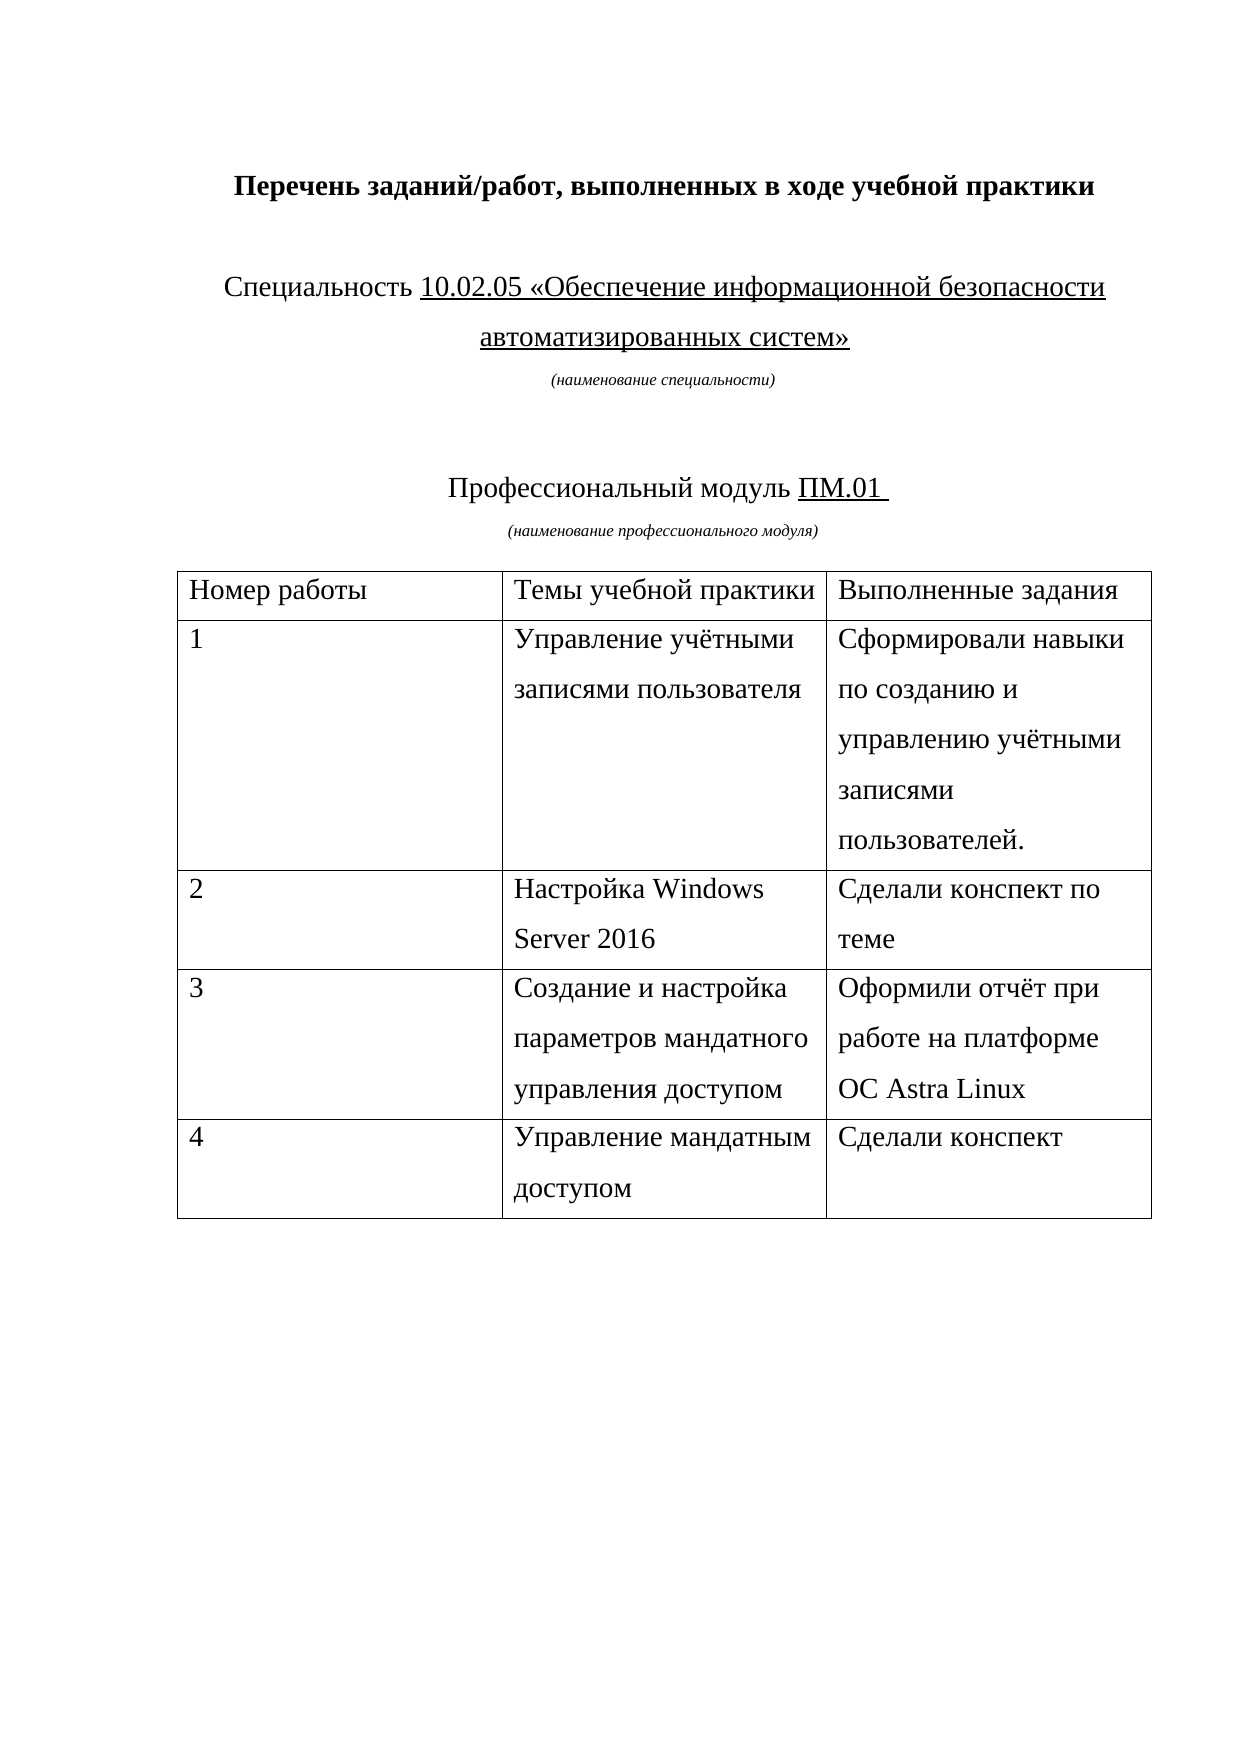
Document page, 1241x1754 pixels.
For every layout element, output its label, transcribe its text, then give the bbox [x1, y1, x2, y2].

table_cell Управление мандатным доступом [503, 1120, 826, 1218]
table_cell Сделали конспект [827, 1120, 1151, 1218]
table_header Выполненные задания [827, 572, 1151, 620]
text (наименование специальности) [177, 370, 1152, 403]
table_cell 4 [178, 1120, 502, 1218]
table_header Номер работы [178, 572, 502, 620]
table_cell 2 [178, 871, 502, 969]
table_cell Оформили отчёт при работе на платформе ОС Astra Linux [827, 970, 1151, 1118]
table_cell Сделали конспект по теме [827, 871, 1151, 969]
text Профессиональный модуль ПМ.01 [177, 470, 1152, 504]
table_header Темы учебной практики [503, 572, 826, 620]
table_cell Создание и настройка параметров мандатного управления доступом [503, 970, 826, 1118]
text Специальность 10.02.05 «Обеспечение информационной безопасности автоматизированных систем» [177, 269, 1152, 353]
table_cell 3 [178, 970, 502, 1118]
table_cell Настройка Windows Server 2016 [503, 871, 826, 969]
table_cell Сформировали навыки по созданию и управлению учётными записями пользователей. [827, 621, 1151, 870]
text (наименование профессионального модуля) [177, 521, 1152, 554]
table_cell Управление учётными записями пользователя [503, 621, 826, 870]
text Перечень заданий/работ, выполненных в ходе учебной практики [177, 168, 1152, 202]
table_cell 1 [178, 621, 502, 870]
